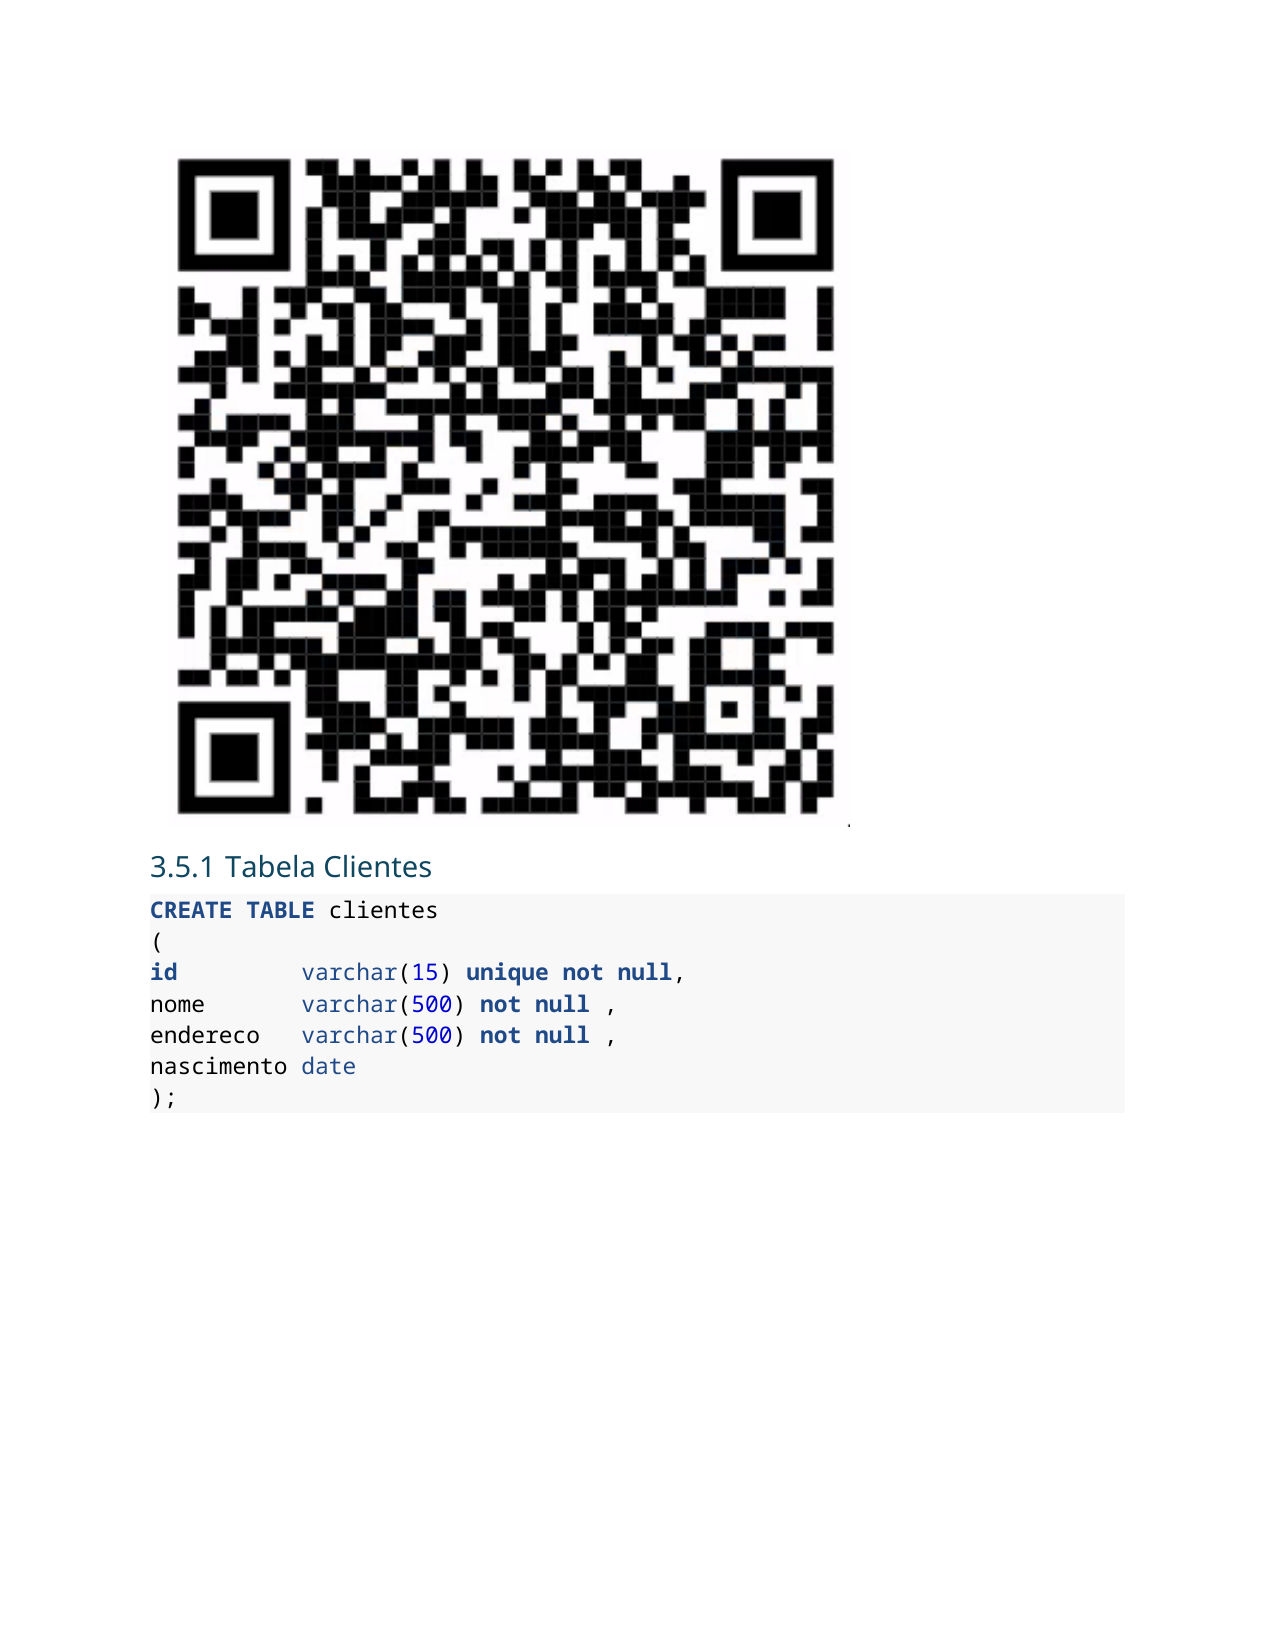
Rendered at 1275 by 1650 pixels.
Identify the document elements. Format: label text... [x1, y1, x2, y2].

text CREATE TABLE clientes ( id varchar(15) unique not null, nome varchar(500) not null , endereco varchar(500) not null , nascimento date ); [164, 894, 1125, 1113]
picture [168, 150, 850, 827]
subtitle 3.5.1 Tabela Clientes [150, 846, 1125, 886]
